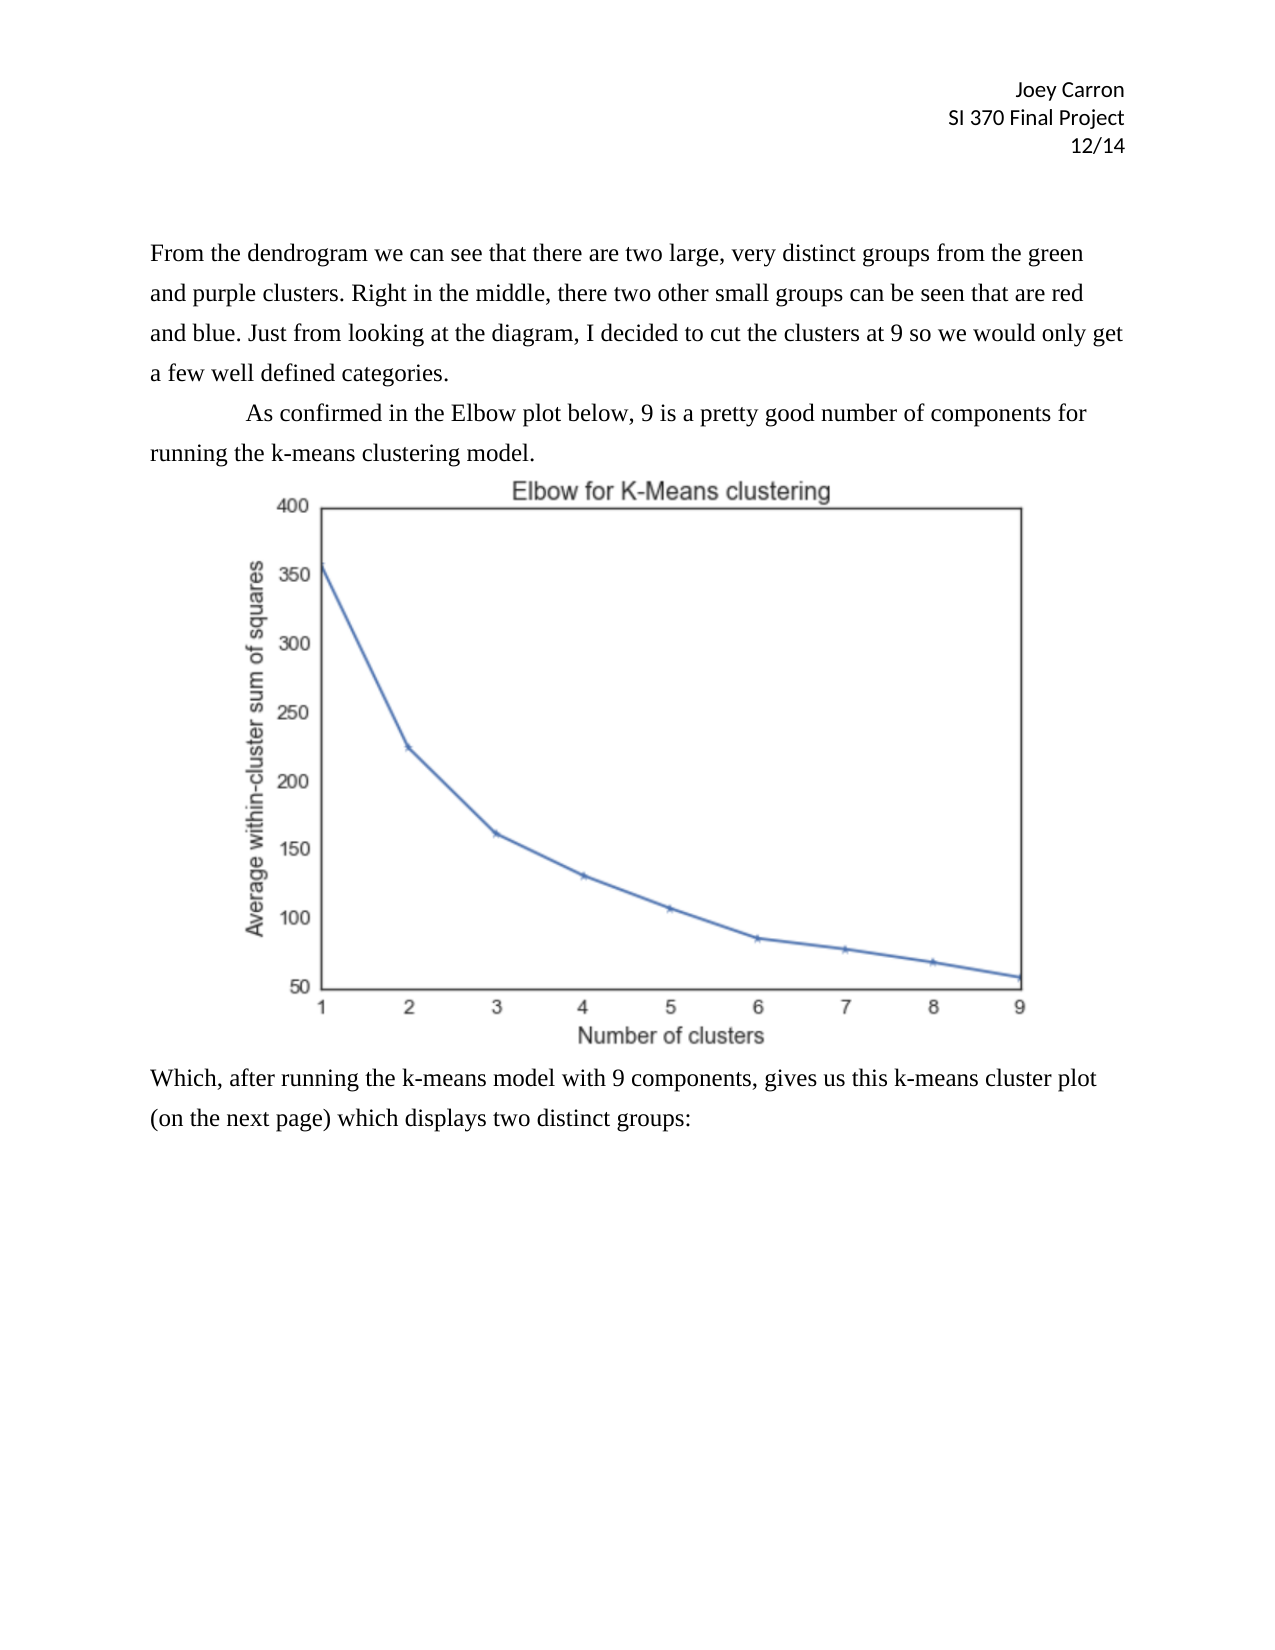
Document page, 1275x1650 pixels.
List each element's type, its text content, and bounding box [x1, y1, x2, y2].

text As confirmed in the Elbow plot below, 9 is a pretty good number of components for running the k-means clustering model. [150, 387, 1125, 467]
picture [232, 467, 1043, 1052]
text From the dendrogram we can see that there are two large, very distinct groups from the green and purple clusters. Right in the middle, there two other small groups can be seen that are red and blue. Just from looking at the diagram, I decided to cut the clusters at 9 so we would only get a few well defined categories. [150, 227, 1125, 387]
text Which, after running the k-means model with 9 components, gives us this k-means cluster plot (on the next page) which displays two distinct groups: [150, 1051, 1125, 1131]
